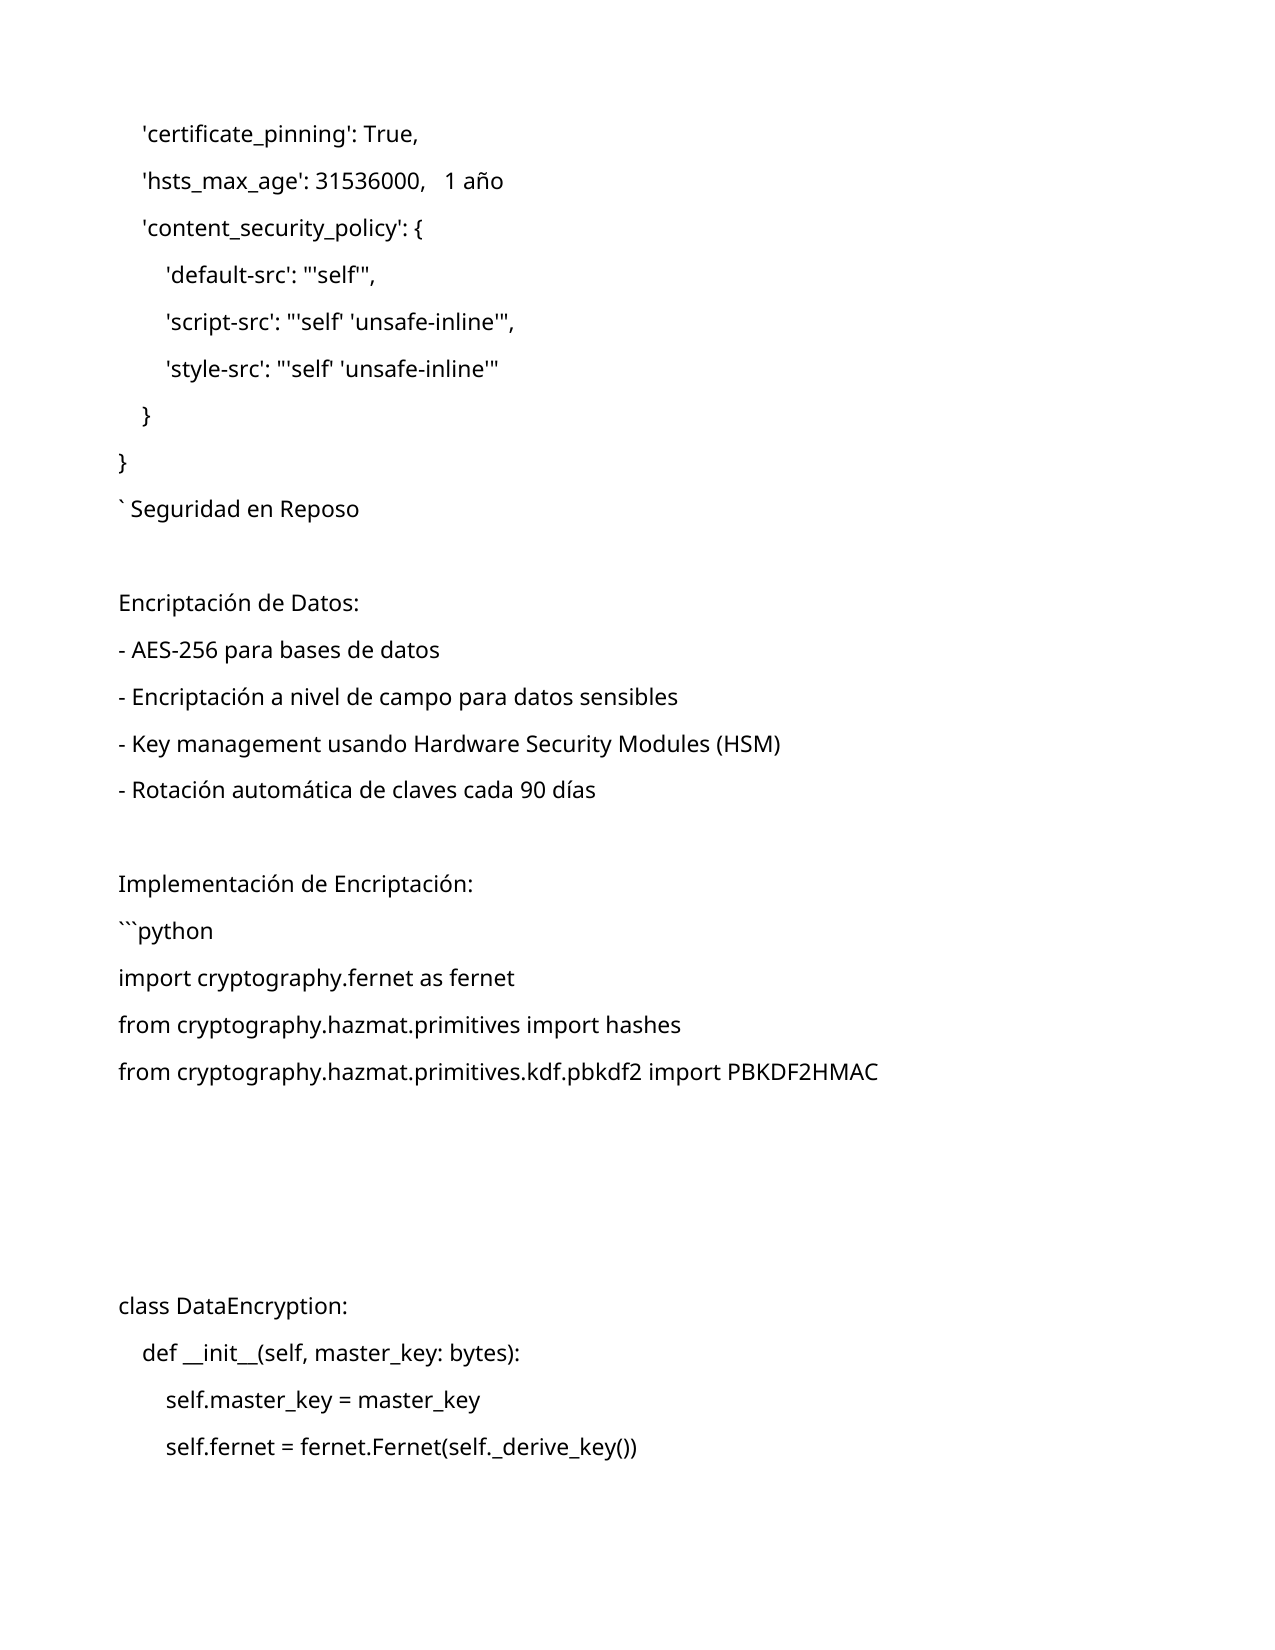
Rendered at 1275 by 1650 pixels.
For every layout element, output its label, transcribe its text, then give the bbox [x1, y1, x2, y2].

text from cryptography.hazmat.primitives import hashes [118, 1009, 1157, 1040]
text self.fernet = fernet.Fernet(self._derive_key()) [118, 1431, 1157, 1462]
text 'content_security_policy': { [118, 212, 1157, 243]
text Encriptación de Datos: [118, 587, 1157, 618]
text import cryptography.fernet as fernet [118, 962, 1157, 993]
text Implementación de Encriptación: [118, 868, 1157, 899]
text } [118, 446, 1157, 477]
text 'certificate_pinning': True, [118, 118, 1157, 149]
text - AES-256 para bases de datos [118, 634, 1157, 665]
text 'default-src': "'self'", [118, 259, 1157, 290]
text } [118, 399, 1157, 431]
text self.master_key = master_key [118, 1384, 1157, 1415]
text from cryptography.hazmat.primitives.kdf.pbkdf2 import PBKDF2HMAC [118, 1056, 1157, 1087]
text ```python [118, 915, 1157, 946]
text - Rotación automática de claves cada 90 días [118, 774, 1157, 806]
text - Key management usando Hardware Security Modules (HSM) [118, 727, 1157, 759]
text ` Seguridad en Reposo [118, 493, 1157, 524]
text def __init__(self, master_key: bytes): [118, 1337, 1157, 1368]
text class DataEncryption: [118, 1290, 1157, 1321]
text 'script-src': "'self' 'unsafe-inline'", [118, 306, 1157, 337]
text - Encriptación a nivel de campo para datos sensibles [118, 681, 1157, 712]
text 'hsts_max_age': 31536000, 1 año [118, 165, 1157, 196]
text 'style-src': "'self' 'unsafe-inline'" [118, 352, 1157, 384]
